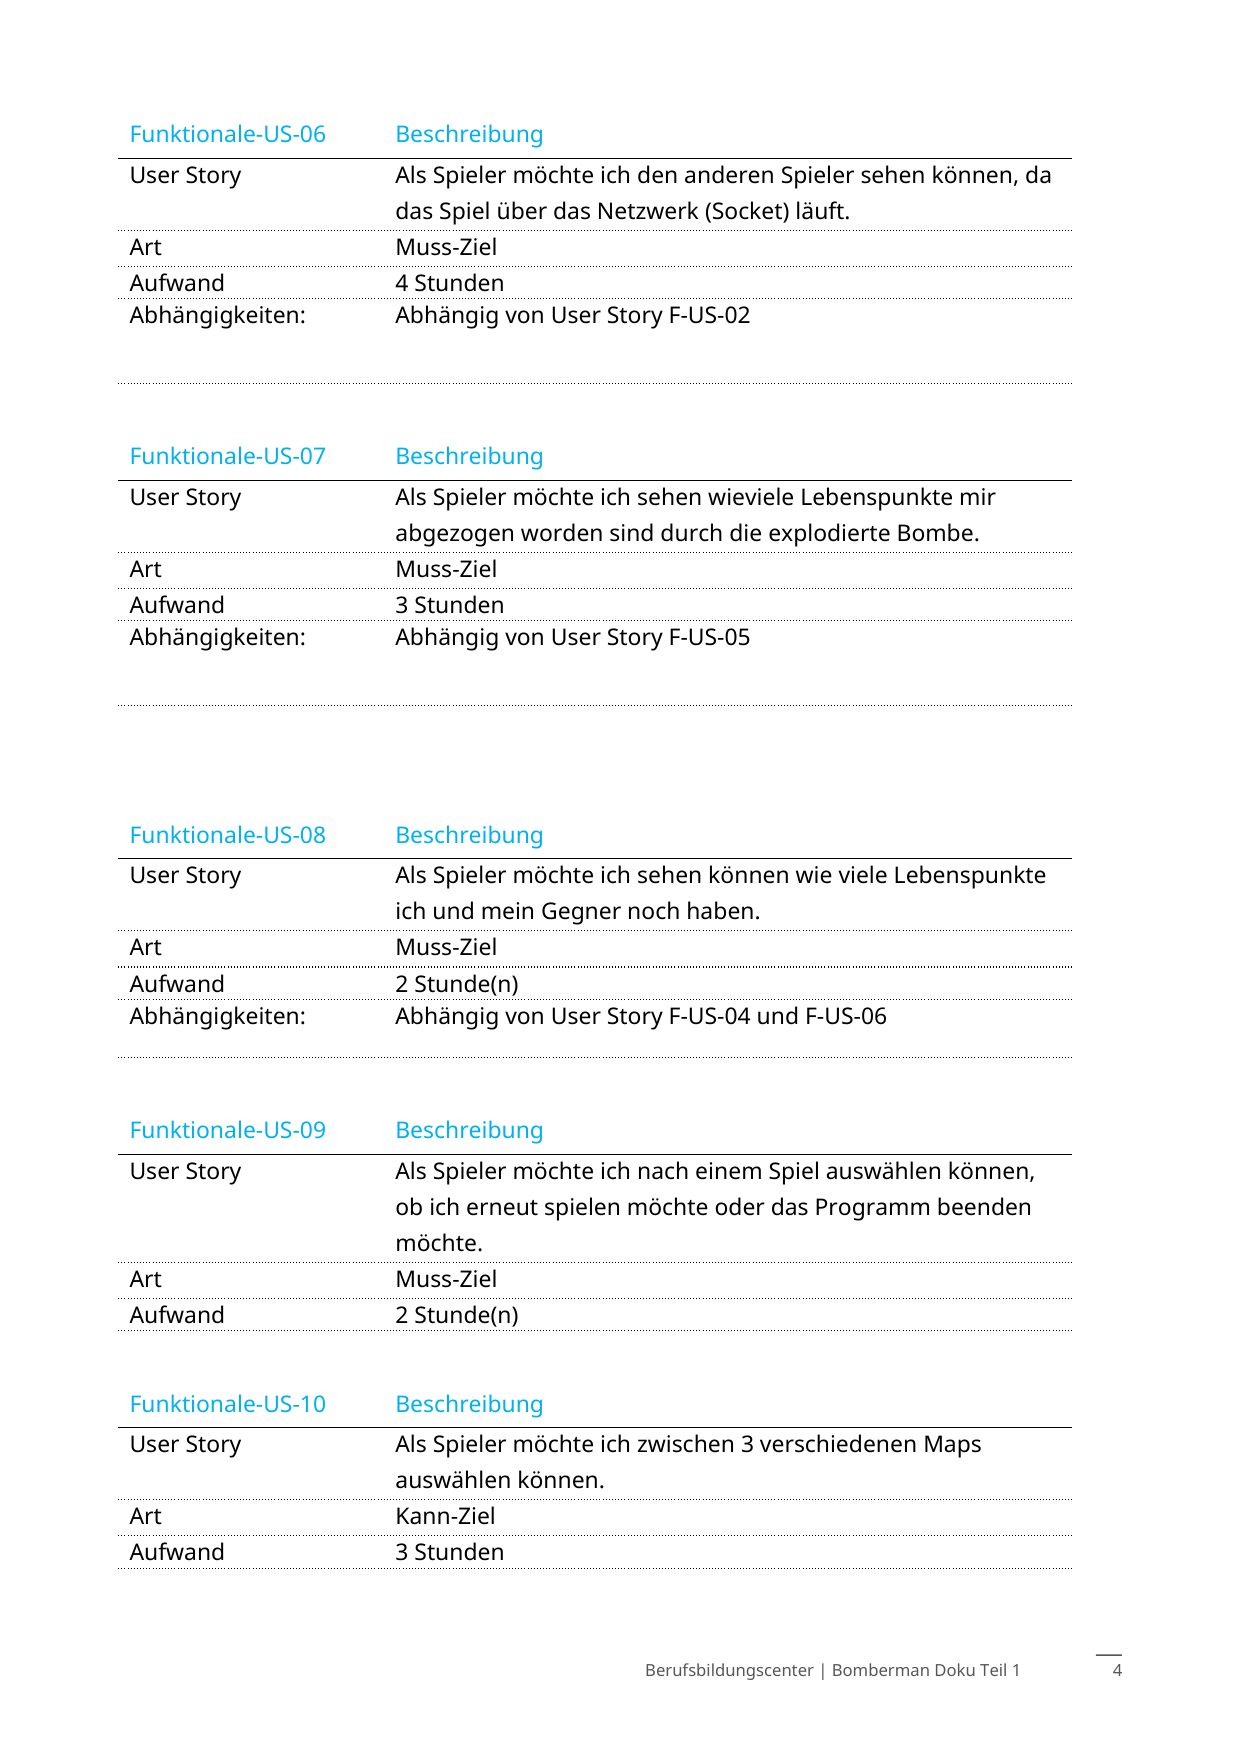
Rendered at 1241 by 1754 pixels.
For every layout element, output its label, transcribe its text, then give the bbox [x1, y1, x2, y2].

table_cell Aufwand [118, 966, 384, 999]
table_cell Art [118, 230, 384, 266]
table_header Beschreibung [384, 118, 1072, 158]
table_cell Aufwand [118, 266, 384, 298]
table_cell Als Spieler möchte ich nach einem Spiel auswählen können, ob ich erneut spielen möchte oder das Programm beenden möchte. [384, 1155, 1072, 1262]
table_cell Muss-Ziel [384, 552, 1072, 588]
table_cell User Story [118, 481, 384, 552]
table_cell Abhängig von User Story F-US-05 [384, 620, 1072, 705]
table_cell 3 Stunden [384, 588, 1072, 620]
table_cell Kann-Ziel [384, 1499, 1072, 1535]
table_cell 2 Stunde(n) [384, 1298, 1072, 1330]
table_cell User Story [118, 1428, 384, 1499]
table_cell Muss-Ziel [384, 230, 1072, 266]
table_cell Abhängig von User Story F-US-02 [384, 298, 1072, 383]
table_cell Abhängig von User Story F-US-04 und F-US-06 [384, 999, 1072, 1057]
table_header Funktionale-US-07 [118, 440, 384, 480]
table_cell Als Spieler möchte ich zwischen 3 verschiedenen Maps auswählen können. [384, 1428, 1072, 1499]
table_cell Als Spieler möchte ich sehen können wie viele Lebenspunkte ich und mein Gegner noch haben. [384, 859, 1072, 930]
table_header Funktionale-US-08 [118, 819, 384, 858]
table_cell Art [118, 552, 384, 588]
table_cell Aufwand [118, 1298, 384, 1330]
table_cell 2 Stunde(n) [384, 966, 1072, 999]
table_cell Abhängigkeiten: [118, 620, 384, 705]
table_cell Als Spieler möchte ich sehen wieviele Lebenspunkte mir abgezogen worden sind durch die explodierte Bombe. [384, 481, 1072, 552]
table_cell Art [118, 1262, 384, 1298]
table_header Funktionale-US-09 [118, 1114, 384, 1154]
table_cell Art [118, 930, 384, 966]
table_header Beschreibung [384, 819, 1072, 858]
table_header Beschreibung [384, 1388, 1072, 1427]
table_cell User Story [118, 859, 384, 930]
table_cell Muss-Ziel [384, 1262, 1072, 1298]
table_cell User Story [118, 159, 384, 230]
table_cell Als Spieler möchte ich den anderen Spieler sehen können, da das Spiel über das Netzwerk (Socket) läuft. [384, 159, 1072, 230]
table_header Funktionale-US-10 [118, 1388, 384, 1427]
table_header Beschreibung [384, 1114, 1072, 1154]
table_cell Art [118, 1499, 384, 1535]
table_cell 4 Stunden [384, 266, 1072, 298]
table_cell Muss-Ziel [384, 930, 1072, 966]
table_cell Aufwand [118, 588, 384, 620]
table_cell 3 Stunden [384, 1535, 1072, 1567]
table_cell Aufwand [118, 1535, 384, 1567]
table_cell Abhängigkeiten: [118, 298, 384, 383]
table_cell User Story [118, 1155, 384, 1262]
table_cell Abhängigkeiten: [118, 999, 384, 1057]
table_header Beschreibung [384, 440, 1072, 480]
table_header Funktionale-US-06 [118, 118, 384, 158]
